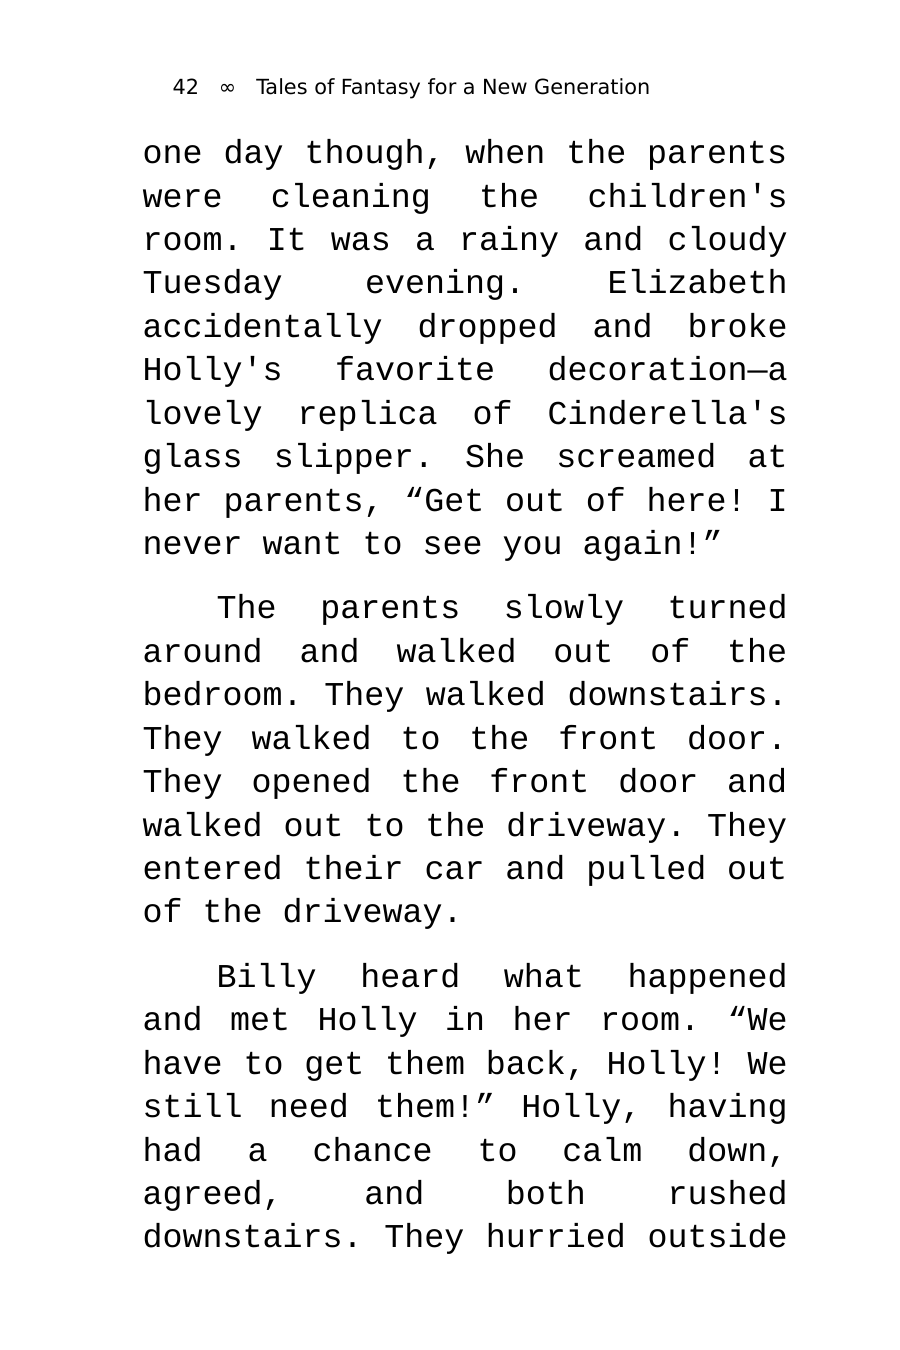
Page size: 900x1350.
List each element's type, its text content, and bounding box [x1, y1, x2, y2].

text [142, 136, 787, 565]
text The parents slowly turned around and walked out of the bedroom. They walked downstairs. They walked to the front door. They opened the front door and walked out to the driveway. They entered their car and pulled out of the driveway. [142, 591, 787, 933]
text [142, 959, 787, 1258]
